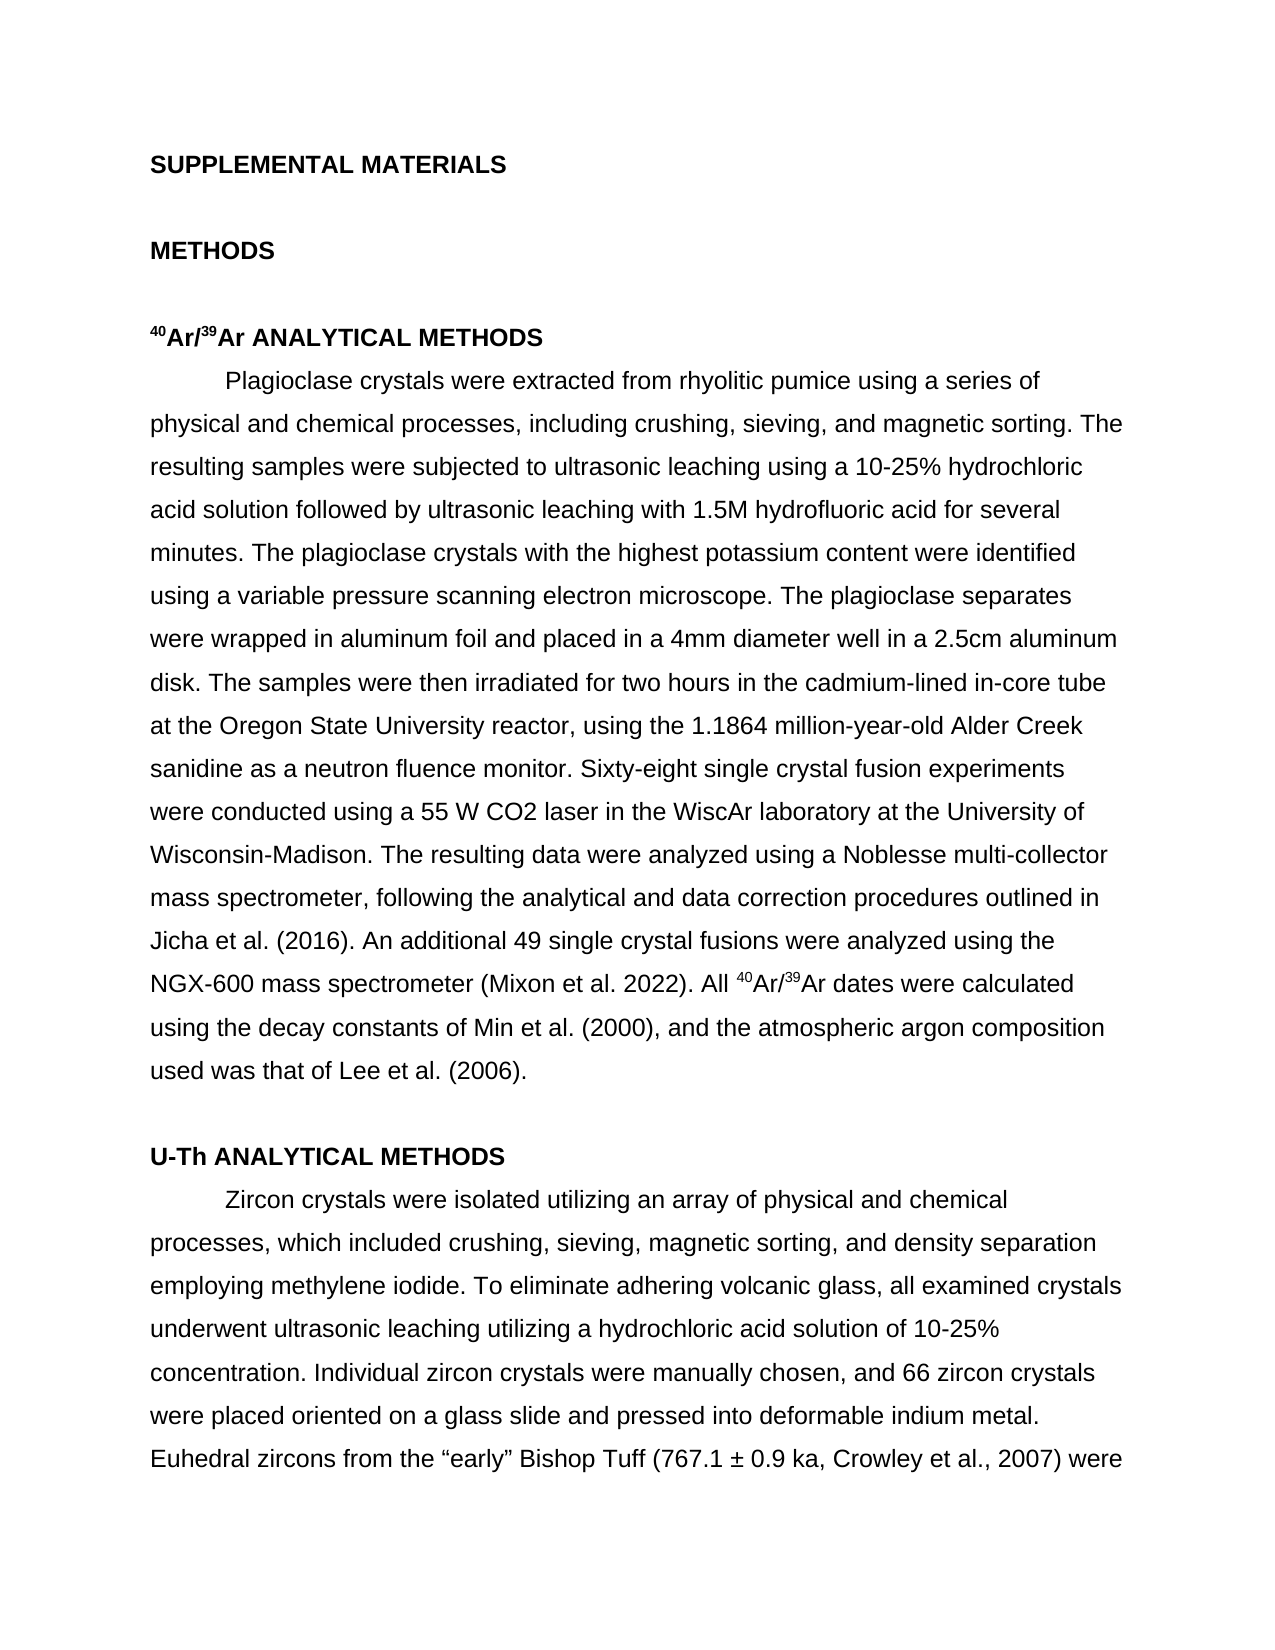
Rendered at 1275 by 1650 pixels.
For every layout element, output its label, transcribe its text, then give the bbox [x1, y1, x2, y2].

text METHODS [150, 236, 1125, 265]
text Plagioclase crystals were extracted from rhyolitic pumice using a series of physical and chemical processes, including crushing, sieving, and magnetic sorting. The resulting samples were subjected to ultrasonic leaching using a 10-25% hydrochloric acid solution followed by ultrasonic leaching with 1.5M hydrofluoric acid for several minutes. The plagioclase crystals with the highest potassium content were identified using a variable pressure scanning electron microscope. The plagioclase separates were wrapped in aluminum foil and placed in a 4mm diameter well in a 2.5cm aluminum disk. The samples were then irradiated for two hours in the cadmium-lined in-core tube at the Oregon State University reactor, using the 1.1864 million-year-old Alder Creek sanidine as a neutron fluence monitor. Sixty-eight single crystal fusion experiments were conducted using a 55 W CO2 laser in the WiscAr laboratory at the University of Wisconsin-Madison. The resulting data were analyzed using a Noblesse multi-collector mass spectrometer, following the analytical and data correction procedures outlined in Jicha et al. (2016). An additional 49 single crystal fusions were analyzed using the NGX-600 mass spectrometer (Mixon et al. 2022). All 40Ar/39Ar dates were calculated using the decay constants of Min et al. (2000), and the atmospheric argon composition used was that of Lee et al. (2006). [150, 366, 1125, 1084]
text 40Ar/39Ar ANALYTICAL METHODS [150, 322, 1125, 351]
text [150, 1185, 1125, 1472]
text U-Th ANALYTICAL METHODS [150, 1142, 1125, 1171]
text SUPPLEMENTAL MATERIALS [150, 150, 1125, 179]
